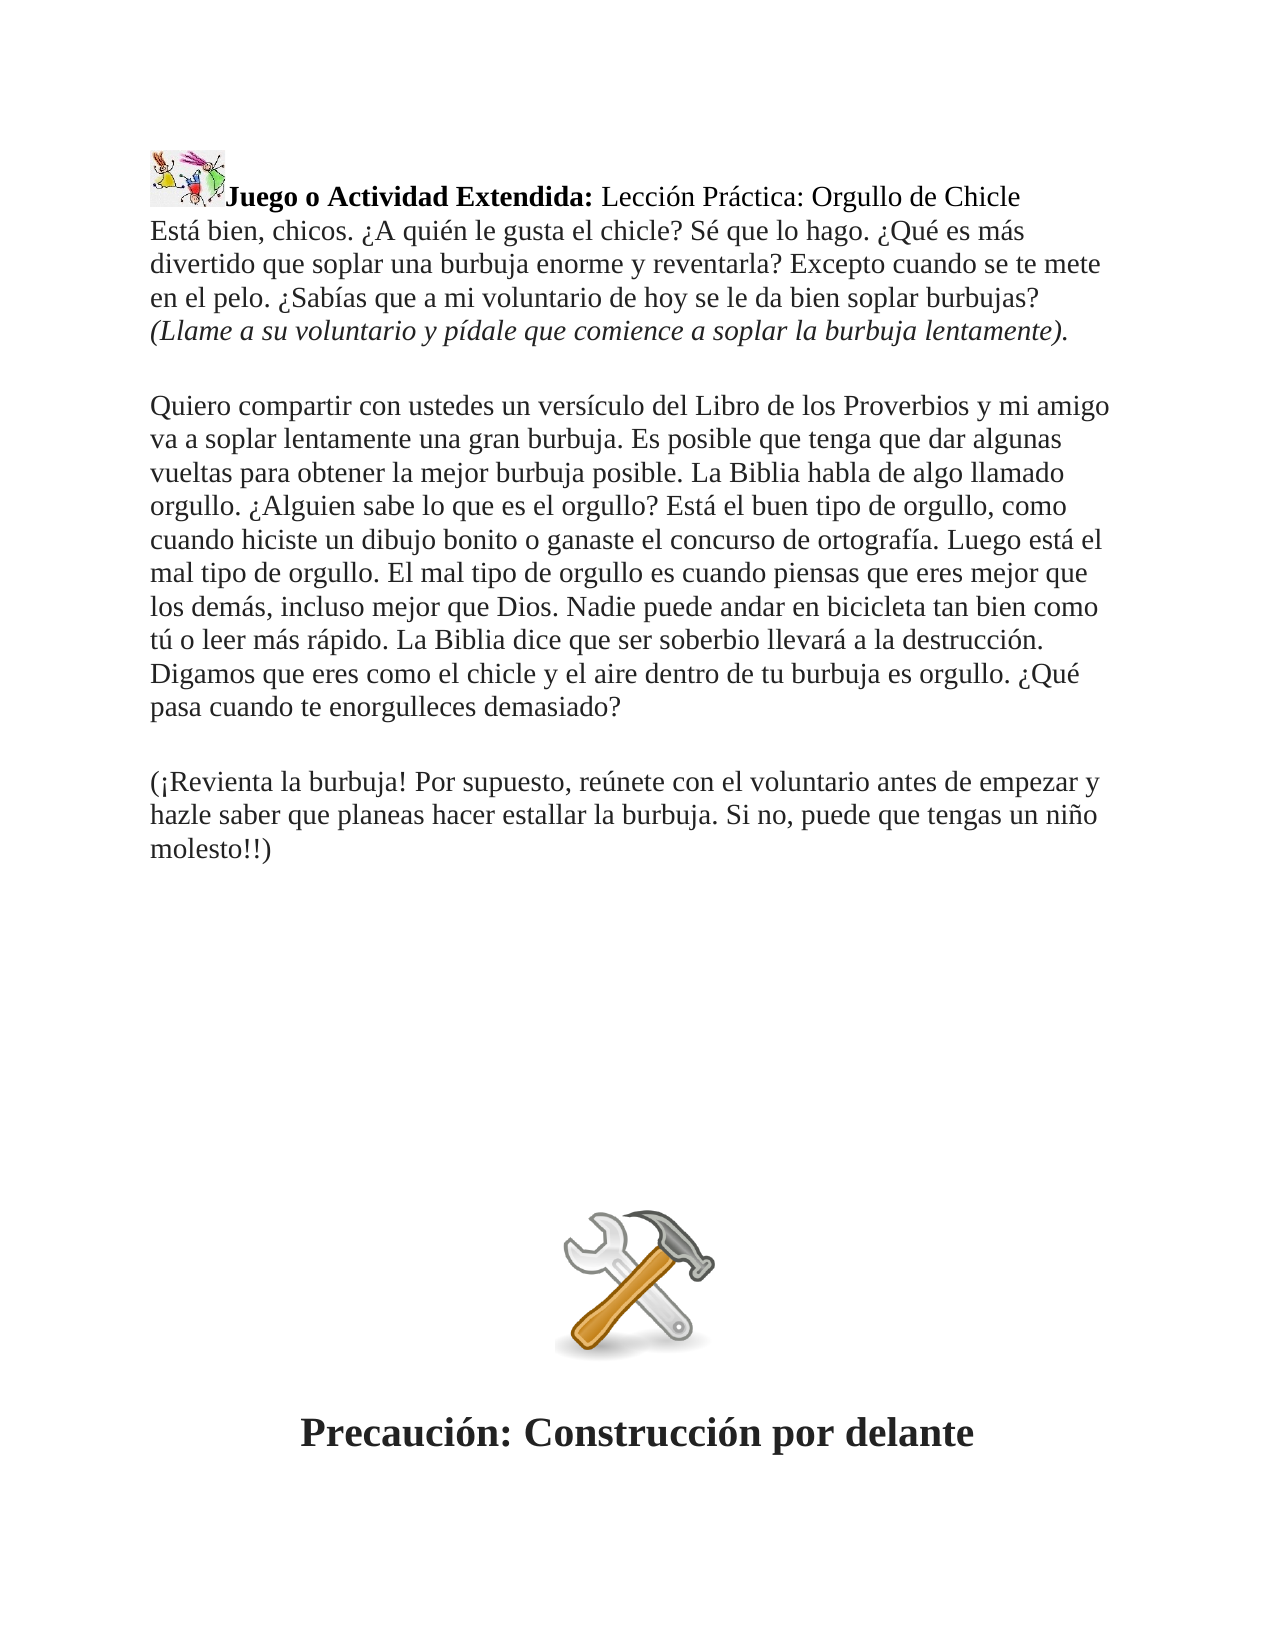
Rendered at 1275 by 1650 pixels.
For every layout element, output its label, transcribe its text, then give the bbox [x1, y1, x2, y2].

picture [555, 1201, 720, 1367]
text Precaución: Construcción por delante [150, 1407, 1125, 1455]
text (¡Revienta la burbuja! Por supuesto, reúnete con el voluntario antes de empezar y hazle saber que planeas hacer estallar la burbuja. Si no, puede que tengas un niño molesto!!) [150, 764, 1125, 864]
text Está bien, chicos. ¿A quién le gusta el chicle? Sé que lo hago. ¿Qué es más divertido que soplar una burbuja enorme y reventarla? Excepto cuando se te mete en el pelo. ¿Sabías que a mi voluntario de hoy se le da bien soplar burbujas? (Llame a su voluntario y pídale que comience a soplar la burbuja lentamente). [150, 213, 1125, 347]
text Juego o Actividad Extendida: Lección Práctica: Orgullo de Chicle [150, 150, 1125, 213]
text Quiero compartir con ustedes un versículo del Libro de los Proverbios y mi amigo va a soplar lentamente una gran burbuja. Es posible que tenga que dar algunas vueltas para obtener la mejor burbuja posible. La Biblia habla de algo llamado orgullo. ¿Alguien sabe lo que es el orgullo? Está el buen tipo de orgullo, como cuando hiciste un dibujo bonito o ganaste el concurso de ortografía. Luego está el mal tipo de orgullo. El mal tipo de orgullo es cuando piensas que eres mejor que los demás, incluso mejor que Dios. Nadie puede andar en bicicleta tan bien como tú o leer más rápido. La Biblia dice que ser soberbio llevará a la destrucción. Digamos que eres como el chicle y el aire dentro de tu burbuja es orgullo. ¿Qué pasa cuando te enorgulleces demasiado? [150, 388, 1125, 723]
picture [150, 150, 226, 207]
